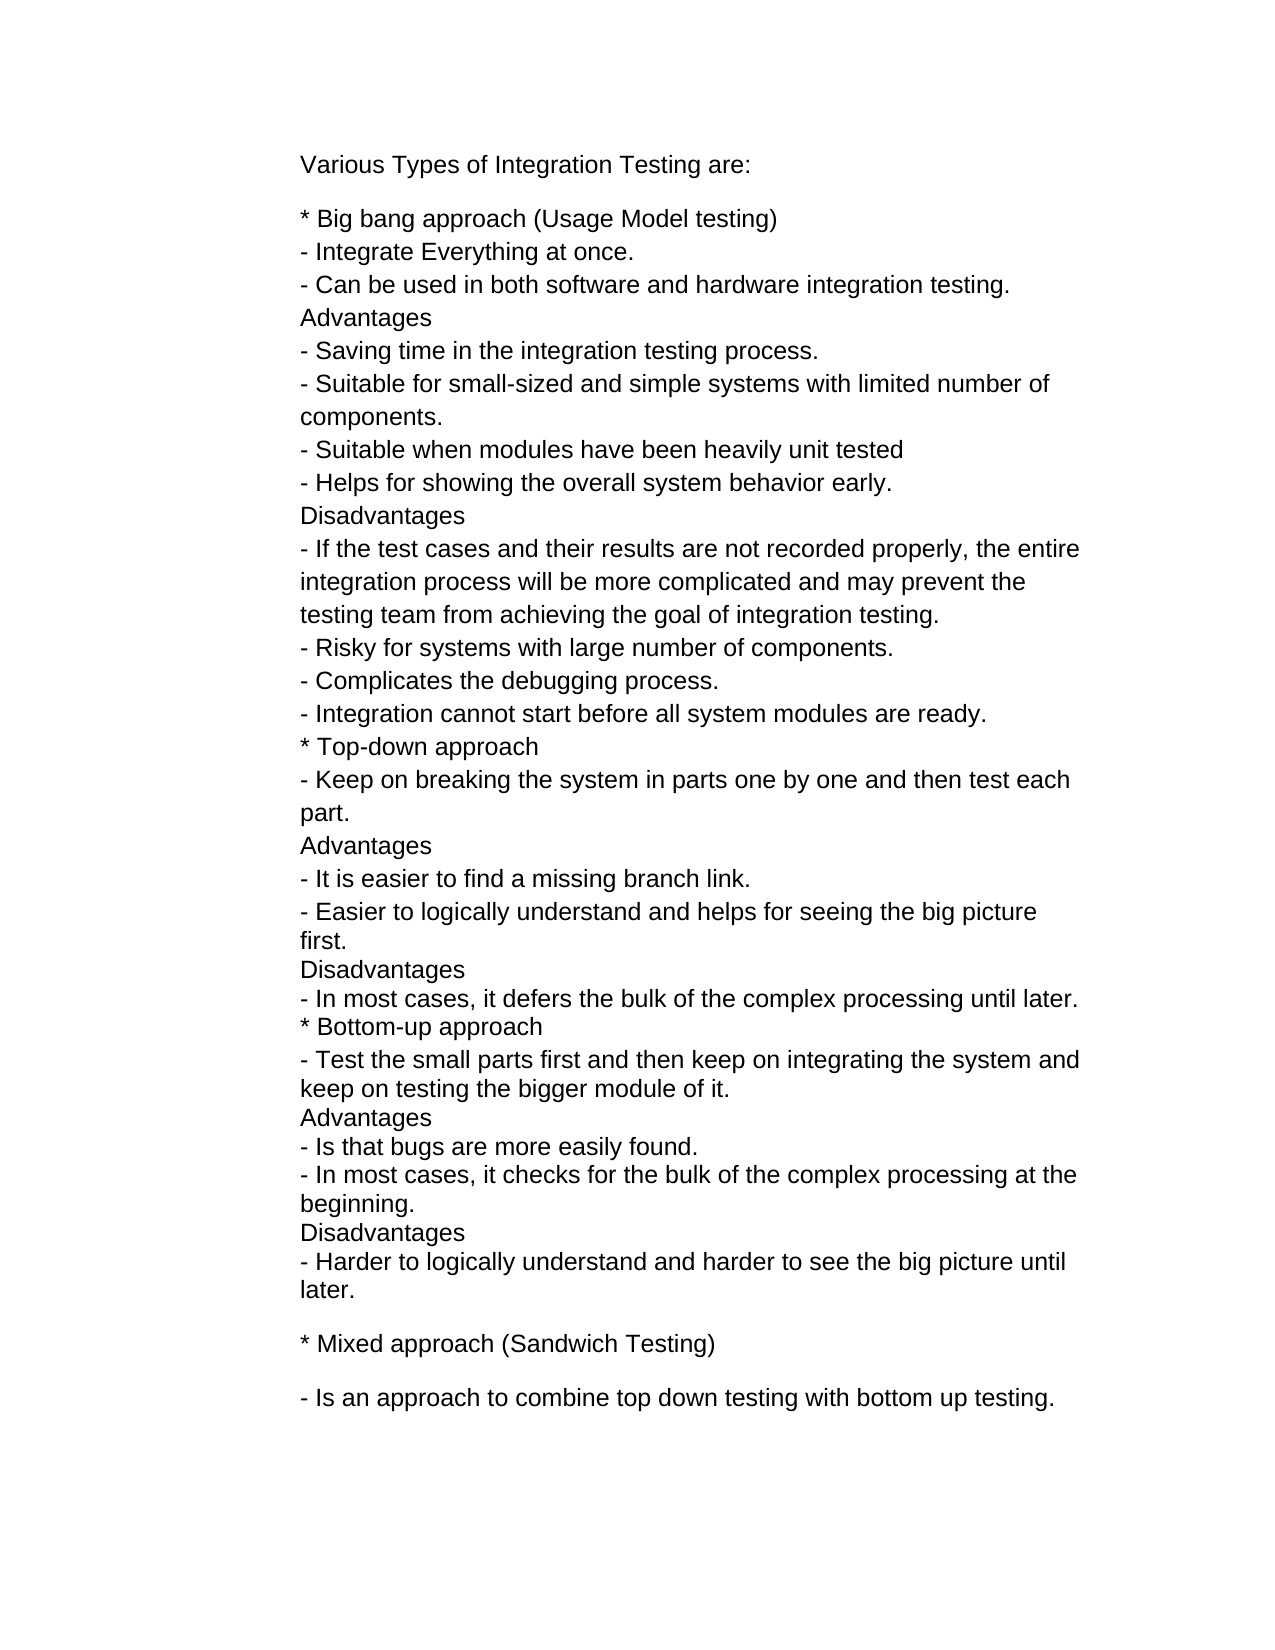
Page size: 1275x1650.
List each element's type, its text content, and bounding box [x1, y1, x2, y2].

list Advantages [300, 1103, 1087, 1132]
list - Integration cannot start before all system modules are ready. [300, 699, 1087, 728]
list - Integrate Everything at once. [300, 237, 1087, 266]
list - Is that bugs are more easily found. [300, 1132, 1087, 1160]
list - Test the small parts first and then keep on integrating the system and keep on testing the bigger module of it. [300, 1045, 1087, 1103]
text Various Types of Integration Testing are: [225, 150, 1087, 179]
list - In most cases, it defers the bulk of the complex processing until later. [300, 983, 1087, 1012]
list * Top-down approach [300, 732, 1087, 761]
list - If the test cases and their results are not recorded properly, the entire integration process will be more complicated and may prevent the testing team from achieving the goal of integration testing. [300, 534, 1087, 629]
list - Harder to logically understand and harder to see the big picture until later. [300, 1247, 1087, 1304]
list Disadvantages [300, 1218, 1087, 1247]
text - Is an approach to combine top down testing with bottom up testing. [300, 1383, 1087, 1412]
list - Suitable when modules have been heavily unit tested [300, 435, 1087, 464]
list - Saving time in the integration testing process. [300, 336, 1087, 365]
list Advantages [300, 831, 1087, 860]
list Disadvantages [300, 501, 1087, 530]
list Advantages [300, 303, 1087, 332]
list - Easier to logically understand and helps for seeing the big picture first. [300, 897, 1087, 955]
list * Bottom-up approach [300, 1012, 1087, 1041]
list - Keep on breaking the system in parts one by one and then test each part. [300, 765, 1087, 827]
list - Risky for systems with large number of components. [300, 633, 1087, 662]
list - Can be used in both software and hardware integration testing. [300, 270, 1087, 299]
list - Suitable for small-sized and simple systems with limited number of components. [300, 369, 1087, 431]
list - Helps for showing the overall system behavior early. [300, 468, 1087, 497]
list Disadvantages [300, 955, 1087, 983]
list - Complicates the debugging process. [300, 666, 1087, 695]
list - It is easier to find a missing branch link. [300, 864, 1087, 893]
text * Mixed approach (Sandwich Testing) [300, 1329, 1087, 1358]
list * Big bang approach (Usage Model testing) [300, 204, 1087, 233]
list - In most cases, it checks for the bulk of the complex processing at the beginning. [300, 1160, 1087, 1218]
